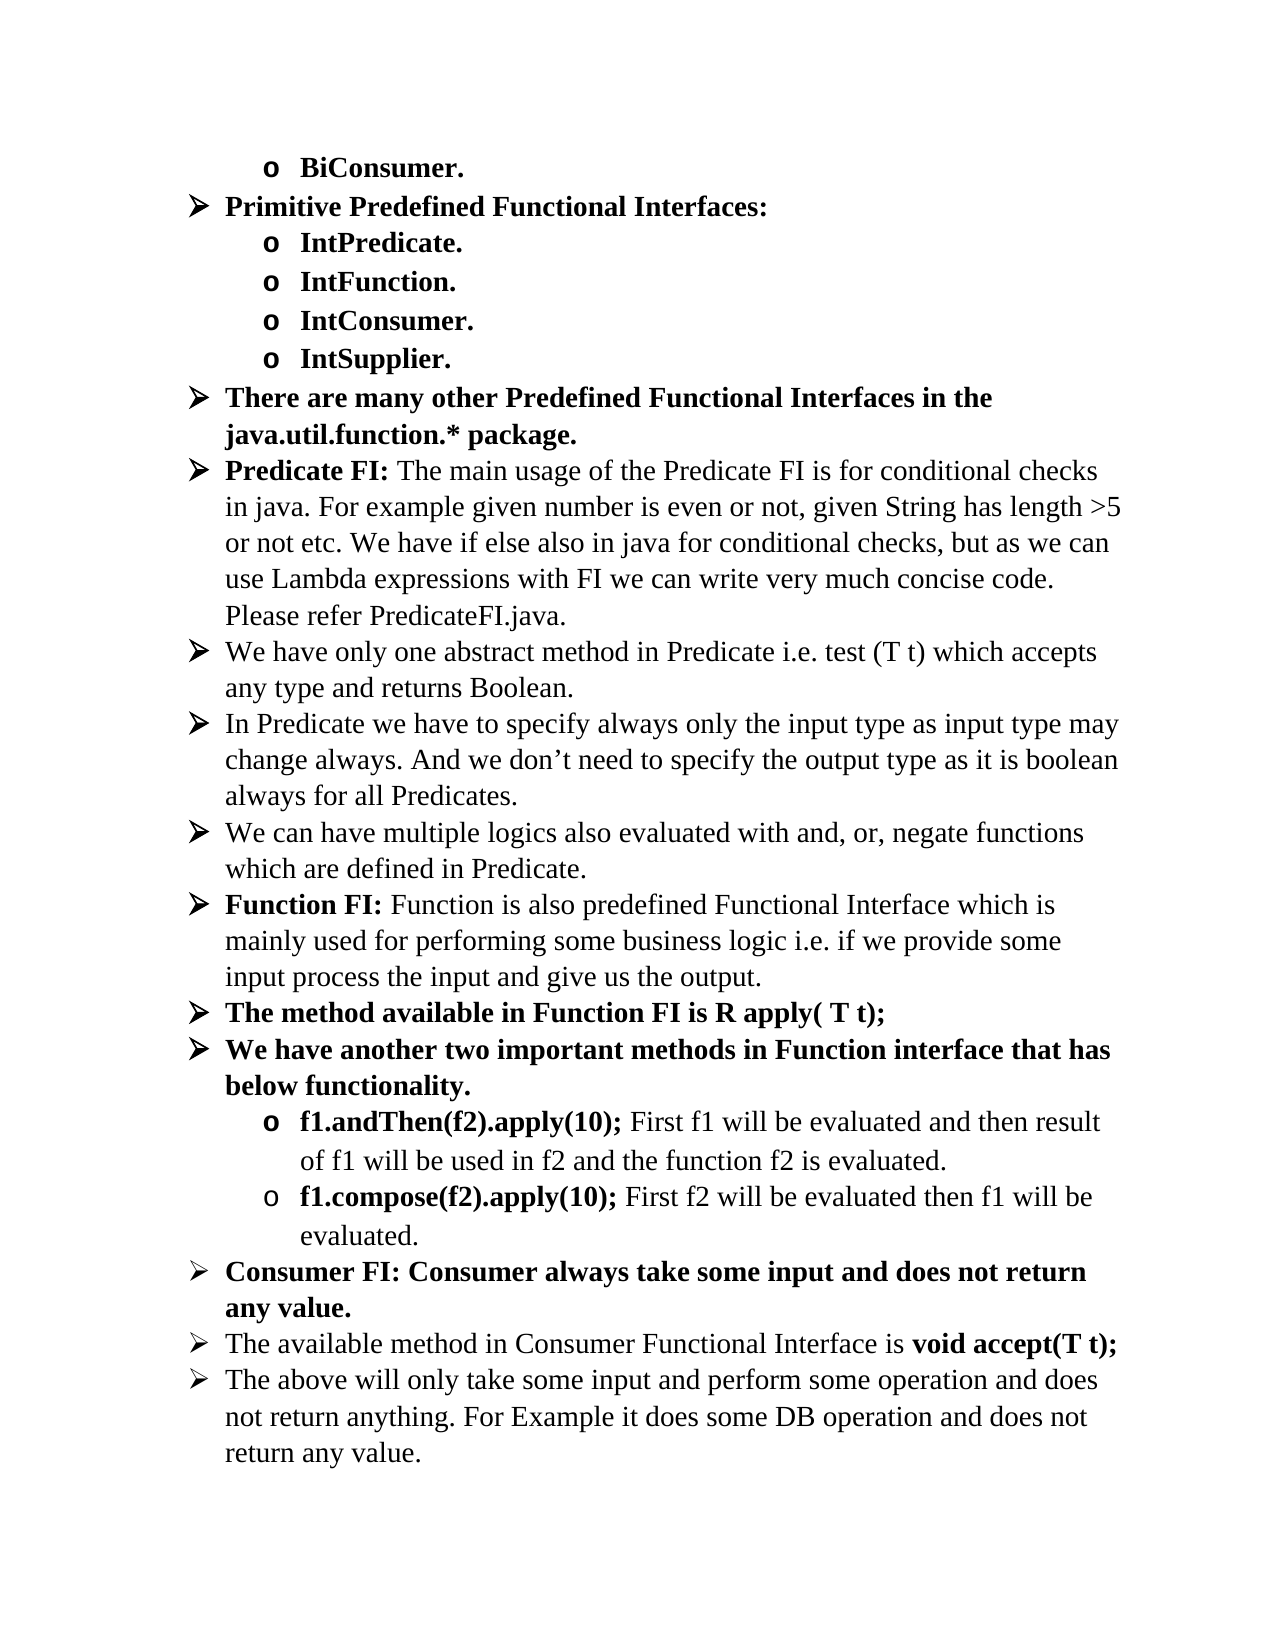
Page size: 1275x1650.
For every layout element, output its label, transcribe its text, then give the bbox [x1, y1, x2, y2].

list In Predicate we have to specify always only the input type as input type may change always. And we don’t need to specify the output type as it is boolean always for all Predicates. [187, 706, 1125, 812]
list We have only one abstract method in Predicate i.e. test (T t) which accepts any type and returns Boolean. [187, 634, 1125, 703]
list We can have multiple logics also evaluated with and, or, negate functions which are defined in Predicate. [187, 815, 1125, 884]
list There are many other Predefined Functional Interfaces in the java.util.function.* package. [187, 381, 1125, 450]
list The above will only take some input and perform some operation and does not return anything. For Example it does some DB operation and does not return any value. [187, 1362, 1125, 1468]
list BiConsumer. [262, 150, 1125, 186]
list Consumer FI: Consumer always take some input and does not return any value. [187, 1254, 1125, 1324]
list f1.compose(f2).apply(10); First f2 will be evaluated then f1 will be evaluated. [262, 1179, 1125, 1251]
list IntConsumer. [262, 303, 1125, 339]
list We have another two important methods in Function interface that has below functionality. [187, 1032, 1125, 1102]
list The available method in Consumer Functional Interface is void accept(T t); [187, 1326, 1125, 1360]
list IntSupplier. [262, 342, 1125, 378]
list f1.andThen(f2).apply(10); First f1 will be evaluated and then result of f1 will be used in f2 and the function f2 is evaluated. [262, 1104, 1125, 1176]
list Predicate FI: The main usage of the Predicate FI is for conditional checks in java. For example given number is even or not, given String has length >5 or not etc. We have if else also in java for conditional checks, but as we can use Lambda expressions with FI we can write very much concise code. Please refer PredicateFI.java. [187, 453, 1125, 631]
list Primitive Predefined Functional Interfaces: [187, 189, 1125, 222]
list IntPredicate. [262, 225, 1125, 261]
list Function FI: Function is also predefined Functional Interface which is mainly used for performing some business logic i.e. if we provide some input process the input and give us the output. [187, 887, 1125, 993]
list IntFunction. [262, 264, 1125, 300]
list The method available in Function FI is R apply( T t); [187, 996, 1125, 1029]
